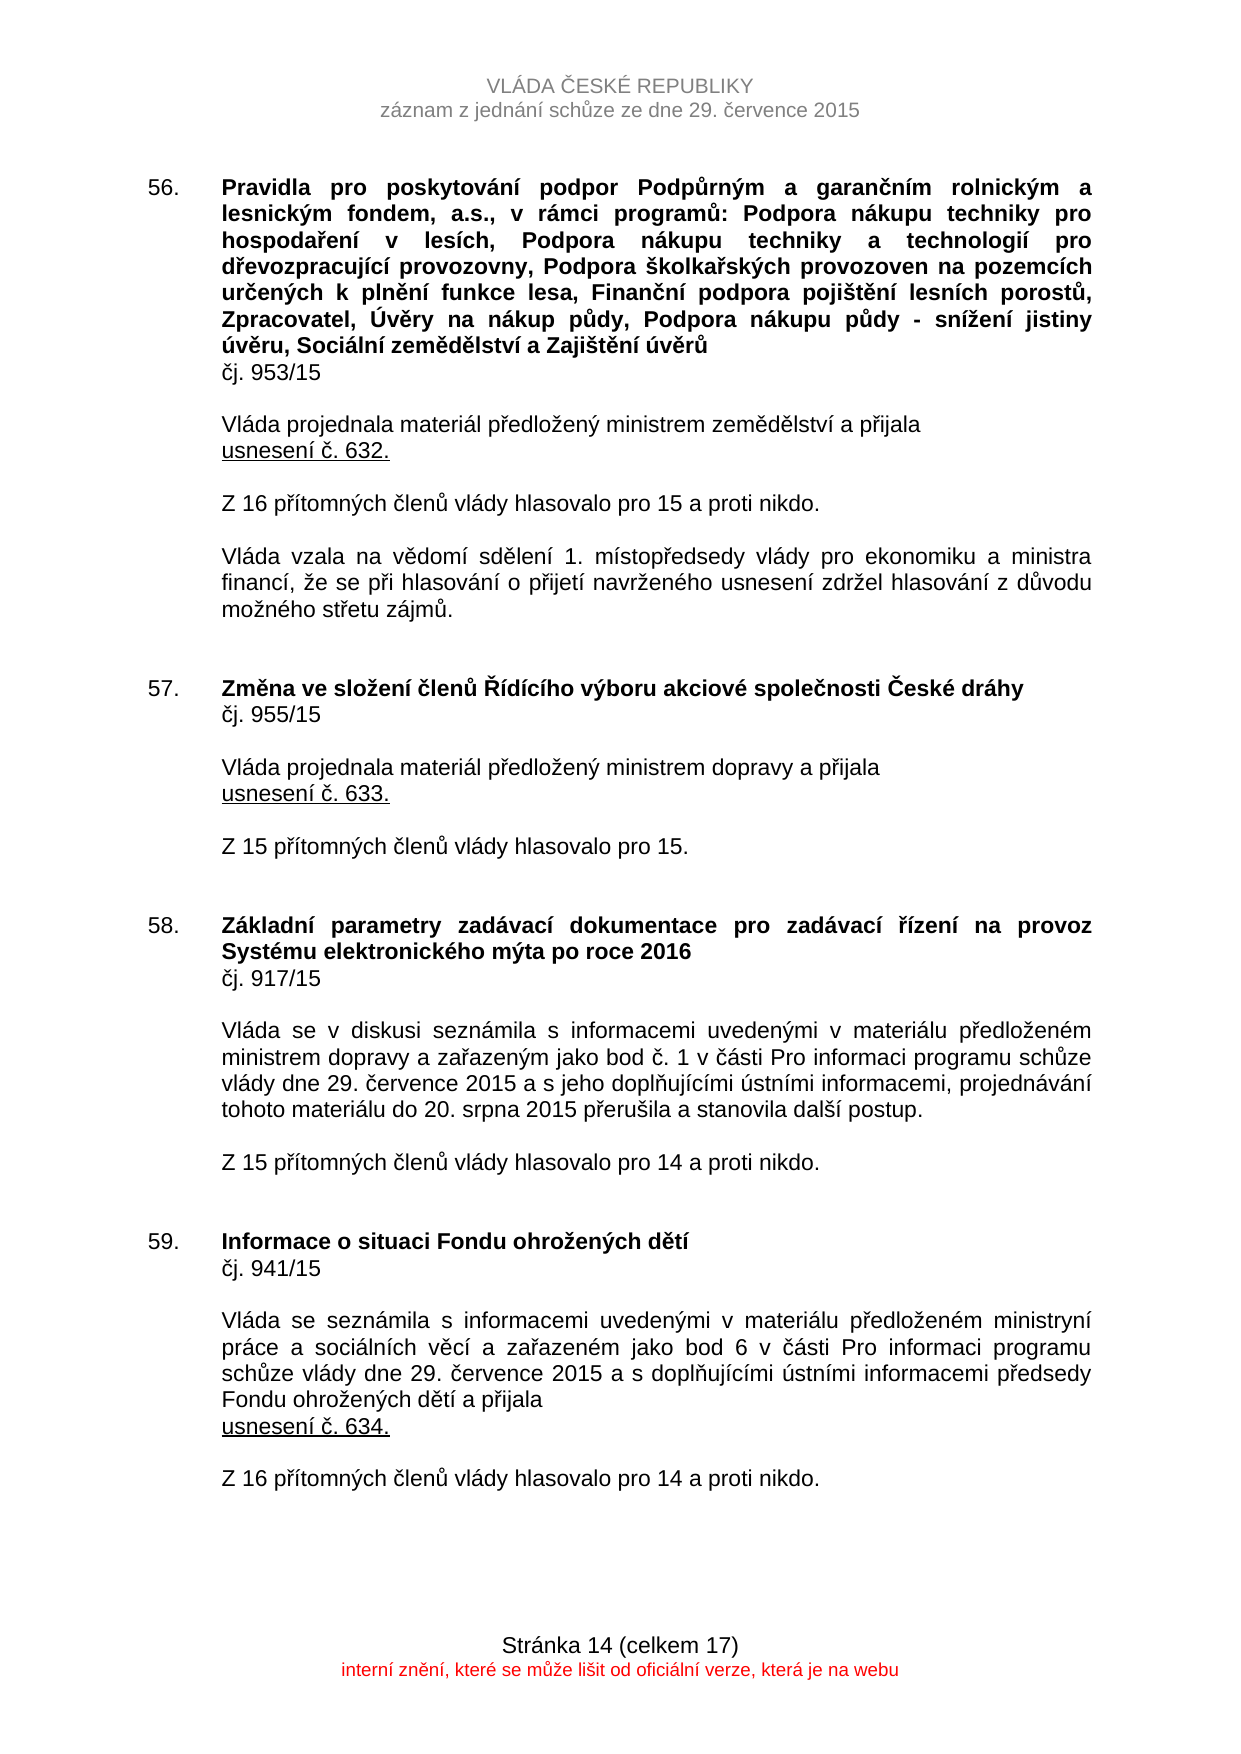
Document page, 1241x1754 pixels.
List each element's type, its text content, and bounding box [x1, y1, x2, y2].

text čj. 917/15 [148, 964, 1093, 991]
text Vláda projednala materiál předložený ministrem zemědělství a přijala [148, 411, 1093, 437]
text 58. Základní parametry zadávací dokumentace pro zadávací řízení na provoz Systému elektronického mýta po roce 2016 [148, 912, 1093, 964]
text 59. Informace o situaci Fondu ohrožených dětí [148, 1228, 1093, 1254]
text 56. Pravidla pro poskytování podpor Podpůrným a garančním rolnickým a lesnickým fondem, a.s., v rámci programů: Podpora nákupu techniky pro hospodaření v lesích, Podpora nákupu techniky a technologií pro dřevozpracující provozovny, Podpora školkařských provozoven na pozemcích určených k plnění funkce lesa, Finanční podpora pojištění lesních porostů, Zpracovatel, Úvěry na nákup půdy, Podpora nákupu půdy - snížení jistiny úvěru, Sociální zemědělství a Zajištění úvěrů [148, 174, 1093, 358]
text Z 15 přítomných členů vlády hlasovalo pro 14 a proti nikdo. [148, 1149, 1093, 1175]
text čj. 941/15 [148, 1254, 1093, 1281]
text usnesení č. 634. [148, 1413, 1093, 1439]
text usnesení č. 633. [148, 780, 1093, 806]
text Z 15 přítomných členů vlády hlasovalo pro 15. [148, 833, 1093, 859]
text usnesení č. 632. [148, 437, 1093, 464]
text Vláda se seznámila s informacemi uvedenými v materiálu předloženém ministryní práce a sociálních věcí a zařazeném jako bod 6 v části Pro informaci programu schůze vlády dne 29. července 2015 a s doplňujícími ústními informacemi předsedy Fondu ohrožených dětí a přijala [148, 1307, 1093, 1413]
text čj. 953/15 [148, 358, 1093, 385]
text 57. Změna ve složení členů Řídícího výboru akciové společnosti České dráhy [148, 675, 1093, 701]
text Vláda vzala na vědomí sdělení 1. místopředsedy vlády pro ekonomiku a ministra financí, že se při hlasování o přijetí navrženého usnesení zdržel hlasování z důvodu možného střetu zájmů. [148, 543, 1093, 622]
text Z 16 přítomných členů vlády hlasovalo pro 15 a proti nikdo. [148, 490, 1093, 517]
text Vláda projednala materiál předložený ministrem dopravy a přijala [148, 754, 1093, 780]
text čj. 955/15 [148, 701, 1093, 727]
text Vláda se v diskusi seznámila s informacemi uvedenými v materiálu předloženém ministrem dopravy a zařazeným jako bod č. 1 v části Pro informaci programu schůze vlády dne 29. července 2015 a s jeho doplňujícími ústními informacemi, projednávání tohoto materiálu do 20. srpna 2015 přerušila a stanovila další postup. [148, 1017, 1093, 1123]
text Z 16 přítomných členů vlády hlasovalo pro 14 a proti nikdo. [148, 1465, 1093, 1492]
